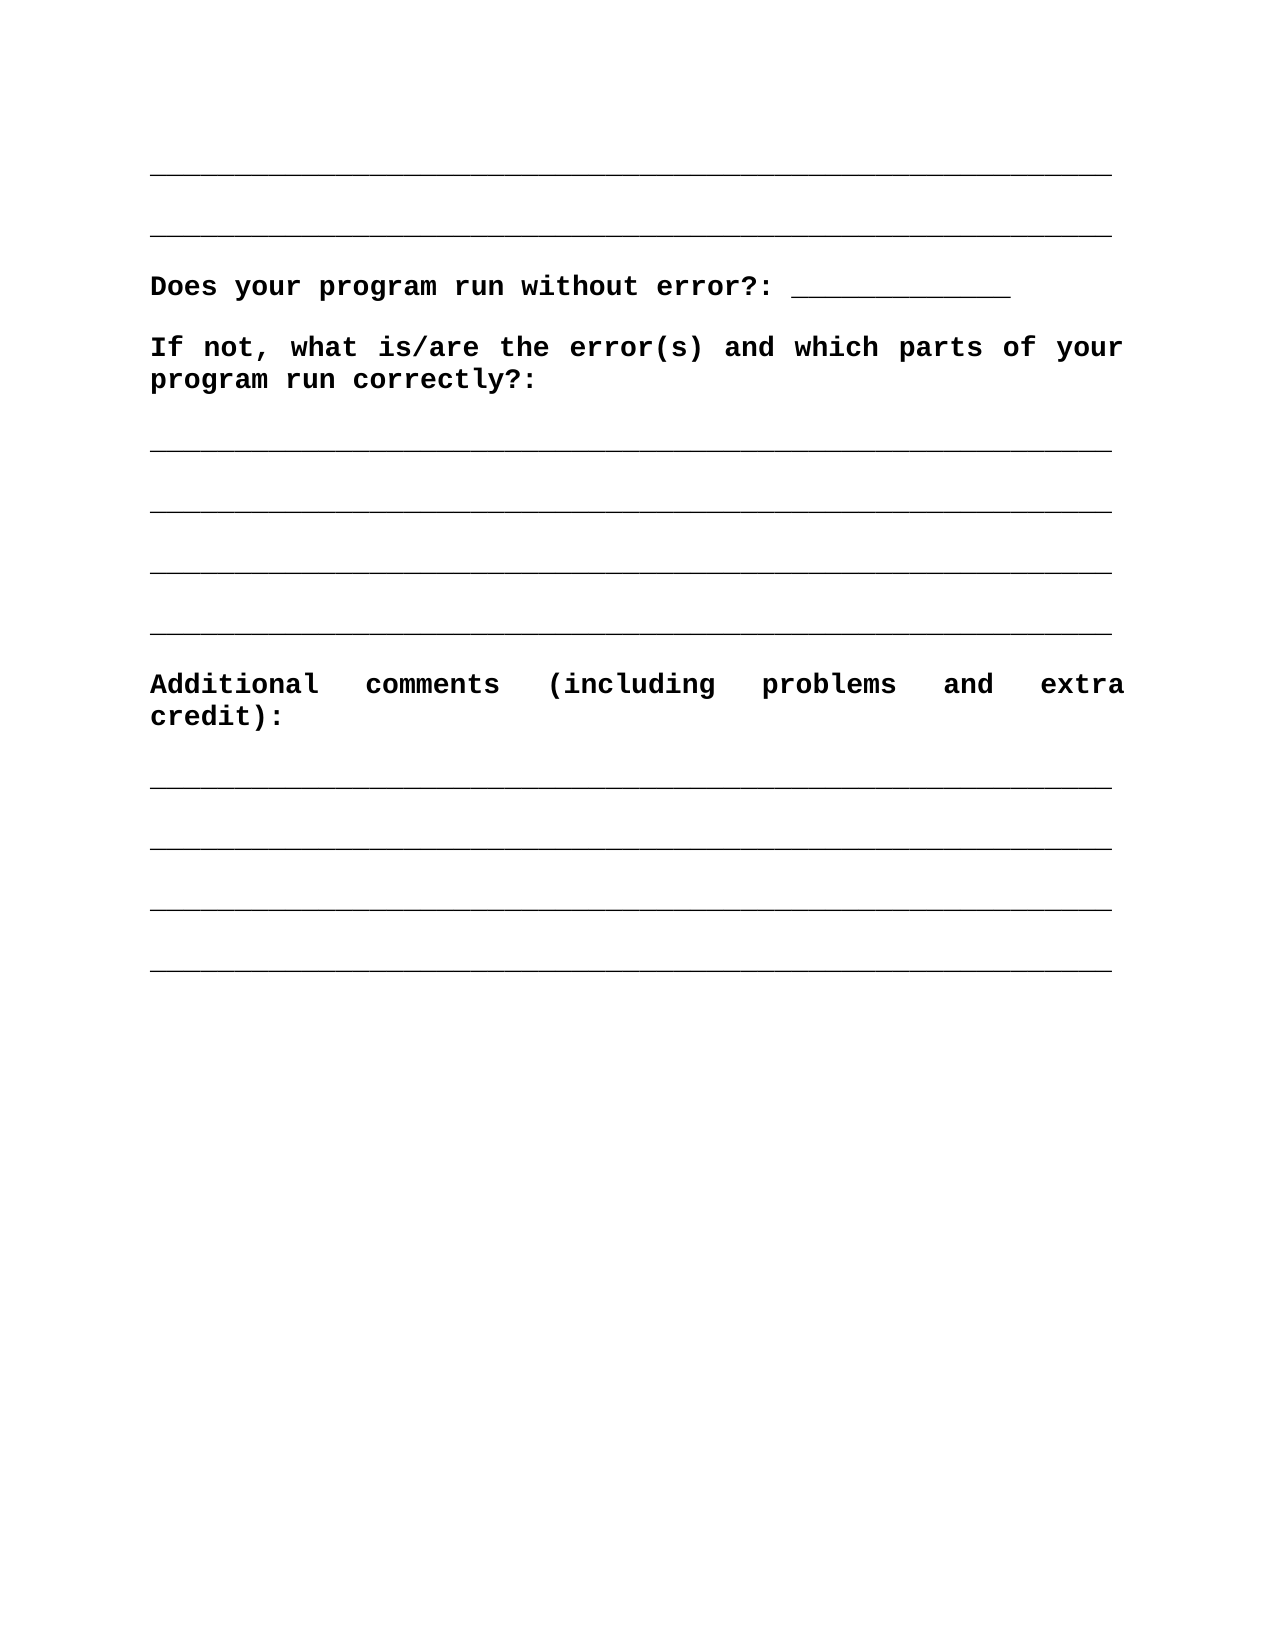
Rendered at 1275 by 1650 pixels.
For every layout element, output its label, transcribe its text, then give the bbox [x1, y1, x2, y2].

text _________________________________________________________ [150, 885, 1125, 917]
text _________________________________________________________ [150, 487, 1125, 519]
text _________________________________________________________ [150, 946, 1125, 978]
text Additional comments (including problems and extra credit): [150, 670, 1125, 734]
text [150, 211, 1125, 243]
text If not, what is/are the error(s) and which parts of your program run correctly?: [150, 333, 1125, 397]
text _________________________________________________________ [150, 548, 1125, 580]
text _________________________________________________________ [150, 763, 1125, 795]
text _________________________________________________________ [150, 824, 1125, 856]
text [150, 150, 1125, 182]
text _________________________________________________________ [150, 609, 1125, 641]
text Does your program run without error?: _____________ [150, 272, 1125, 304]
text _________________________________________________________ [150, 426, 1125, 458]
